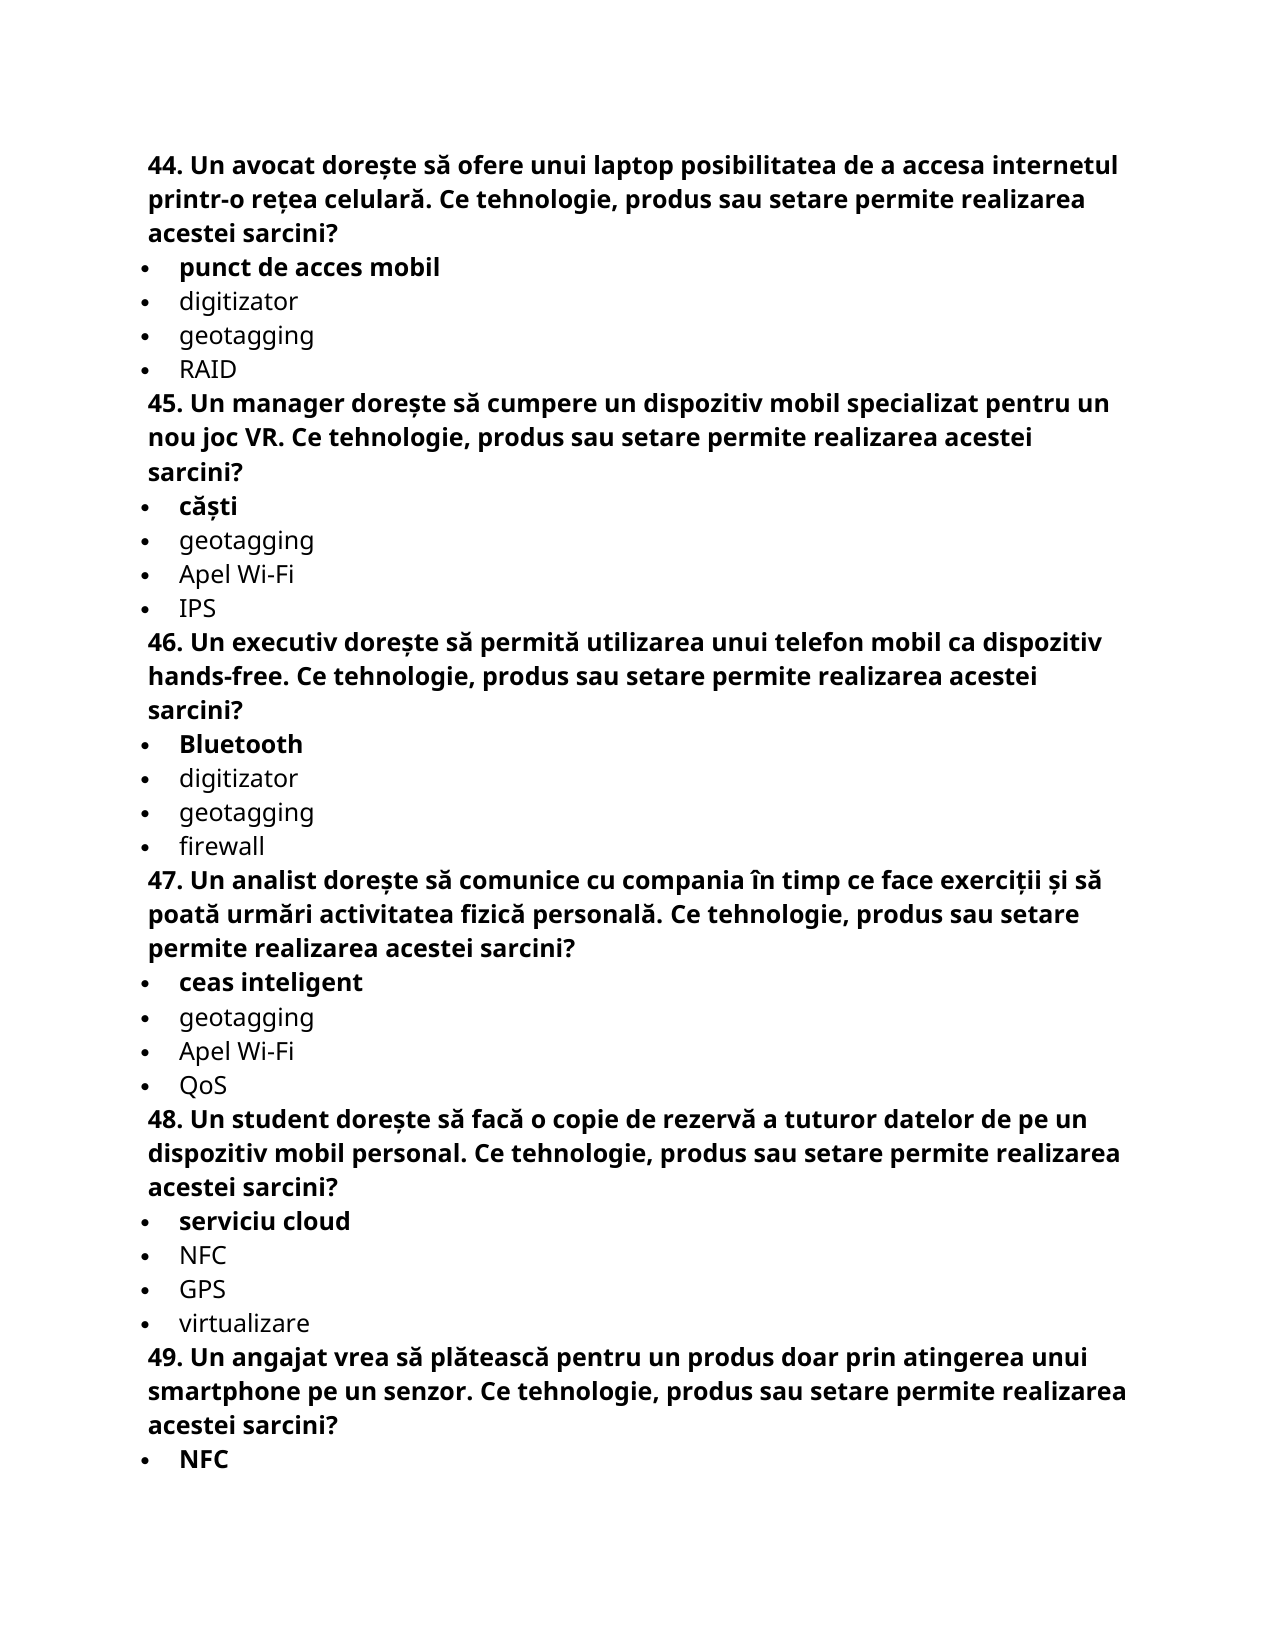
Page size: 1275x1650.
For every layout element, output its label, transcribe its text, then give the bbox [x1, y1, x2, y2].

list serviciu cloud [141, 1203, 1127, 1238]
list geotagging [141, 795, 1127, 829]
list NFC [141, 1238, 1127, 1272]
text 46. ​​Un executiv dorește să permită utilizarea unui telefon mobil ca dispozitiv hands-free. Ce tehnologie, produs sau setare permite realizarea acestei sarcini? [148, 624, 1127, 727]
list Apel Wi-Fi [141, 1033, 1127, 1067]
text 47. Un analist dorește să comunice cu compania în timp ce face exerciții și să poată urmări activitatea fizică personală. Ce tehnologie, produs sau setare permite realizarea acestei sarcini? [148, 863, 1127, 965]
list firewall [141, 829, 1127, 863]
list geotagging [141, 318, 1127, 352]
text 44. Un avocat dorește să ofere unui laptop posibilitatea de a accesa internetul printr-o rețea celulară. Ce tehnologie, produs sau setare permite realizarea acestei sarcini? [148, 148, 1127, 250]
list GPS [141, 1272, 1127, 1306]
list IPS [141, 590, 1127, 624]
list virtualizare [141, 1306, 1127, 1340]
list Apel Wi-Fi [141, 556, 1127, 590]
list ceas inteligent [141, 965, 1127, 999]
list geotagging [141, 999, 1127, 1033]
list NFC [141, 1442, 1127, 1476]
text 48. Un student dorește să facă o copie de rezervă a tuturor datelor de pe un dispozitiv mobil personal. Ce tehnologie, produs sau setare permite realizarea acestei sarcini? [148, 1101, 1127, 1203]
list digitizator [141, 284, 1127, 318]
text 49. Un angajat vrea să plătească pentru un produs doar prin atingerea unui smartphone pe un senzor. Ce tehnologie, produs sau setare permite realizarea acestei sarcini? [148, 1340, 1127, 1442]
text 45. Un manager dorește să cumpere un dispozitiv mobil specializat pentru un nou joc VR. Ce tehnologie, produs sau setare permite realizarea acestei sarcini? [148, 386, 1127, 488]
list QoS [141, 1067, 1127, 1101]
list Bluetooth [141, 727, 1127, 761]
list geotagging [141, 522, 1127, 556]
list căști [141, 488, 1127, 522]
list RAID [141, 352, 1127, 386]
list digitizator [141, 761, 1127, 795]
list punct de acces mobil [141, 250, 1127, 284]
